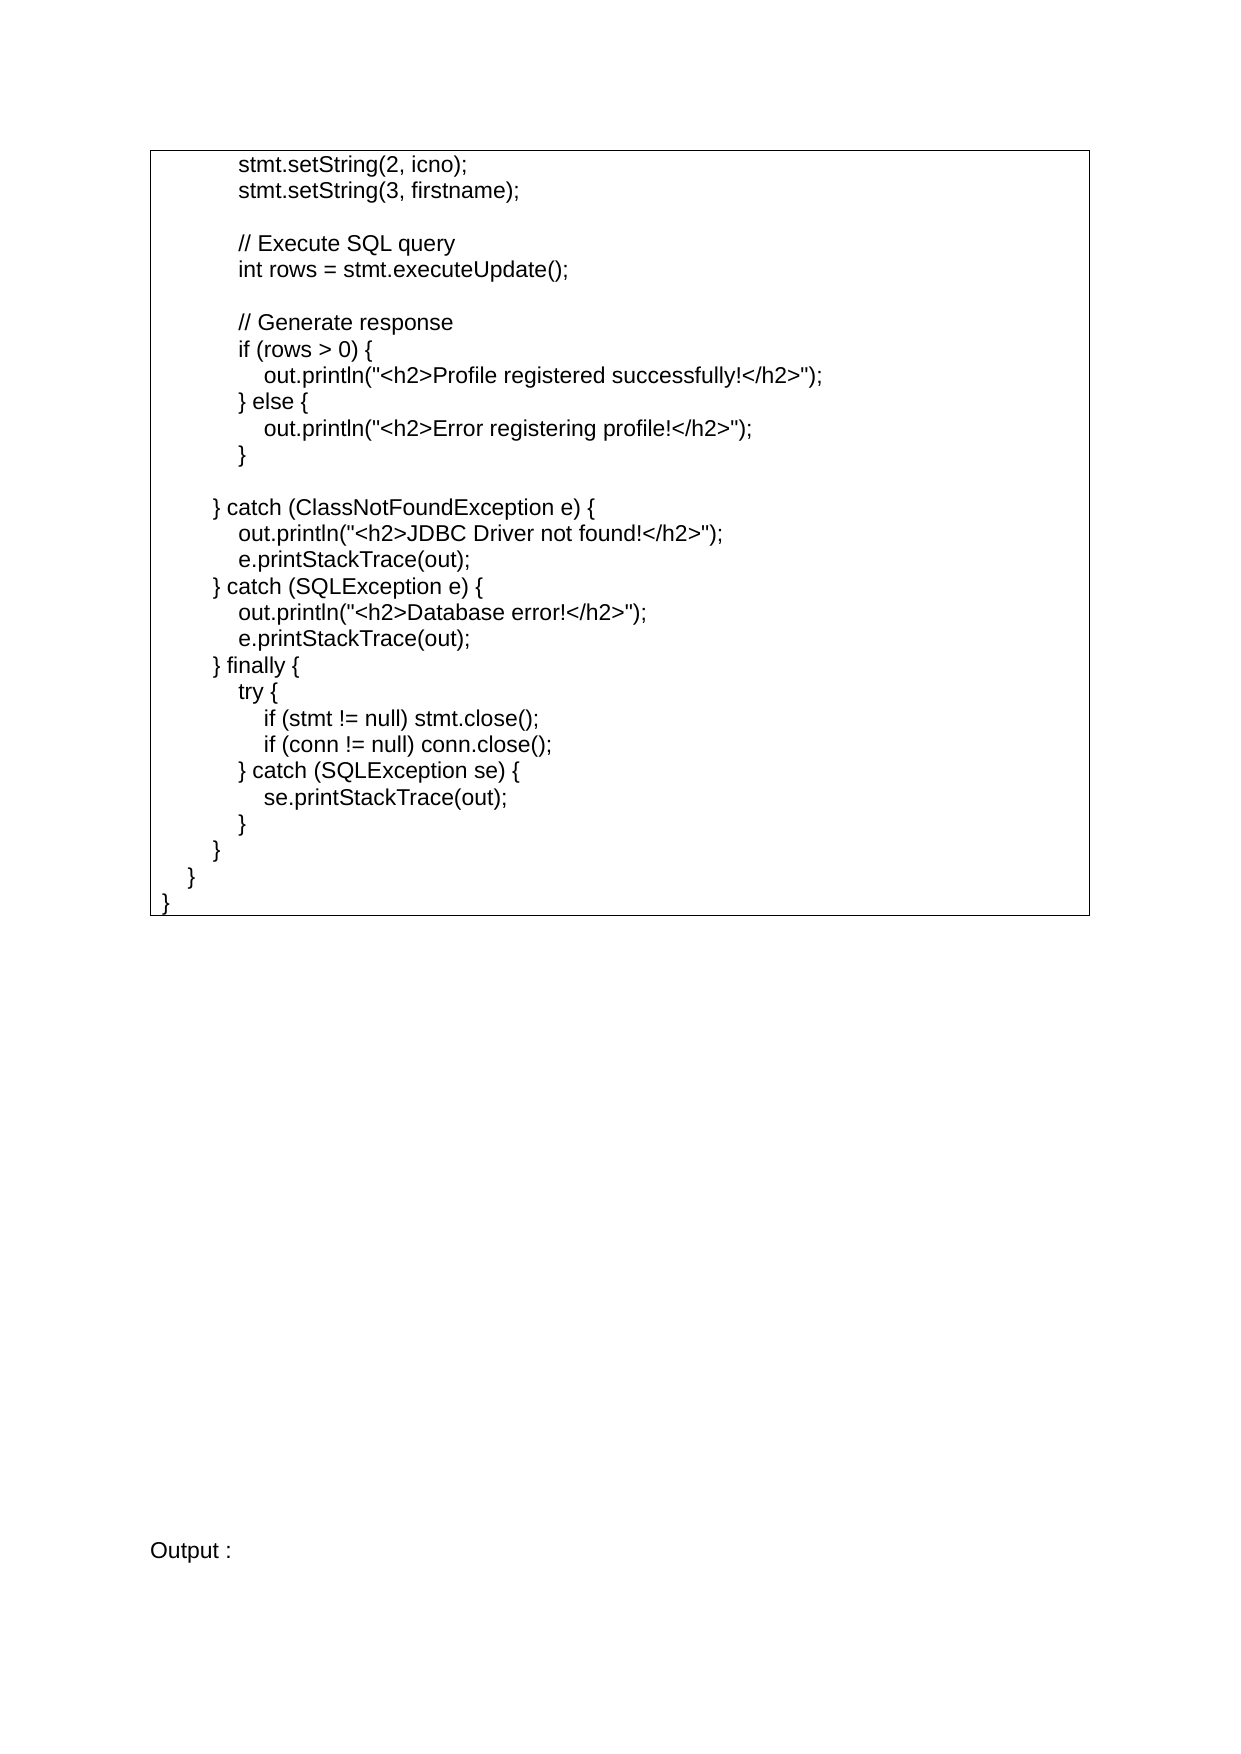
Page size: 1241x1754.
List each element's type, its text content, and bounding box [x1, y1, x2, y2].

text Output : [150, 1537, 1090, 1563]
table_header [151, 151, 1089, 915]
